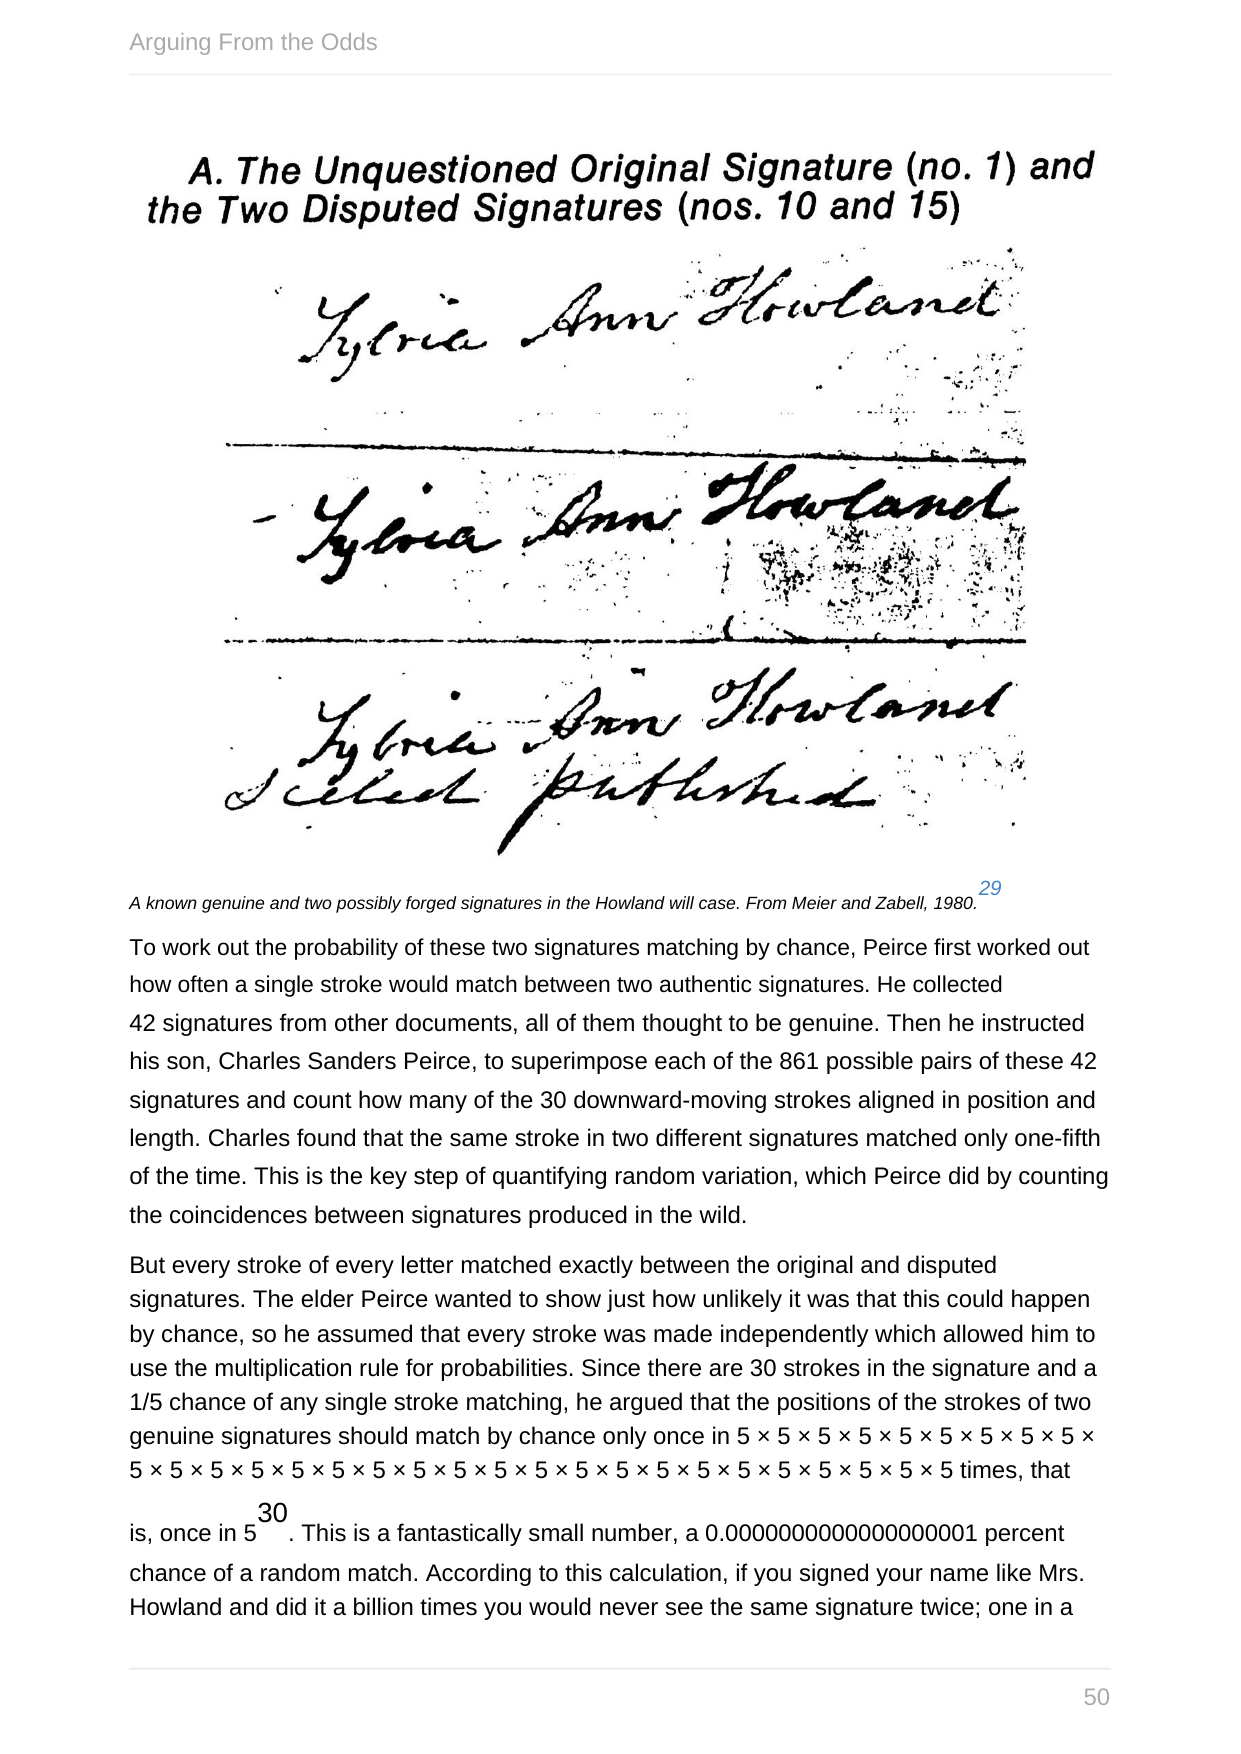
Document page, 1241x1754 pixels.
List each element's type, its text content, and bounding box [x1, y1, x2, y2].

text To work out the probability of these two signatures matching by chance, Peirce first worked out how often a single stroke would match between two authentic signatures. He collected [129, 934, 1092, 998]
text A known genuine and two possibly forged signatures in the Howland will case. From Meier and Zabell, 1980.29 [129, 876, 1110, 917]
text Arguing From the Odds [129, 28, 1110, 55]
text 42 signatures from other documents, all of them thought to be genuine. Then he instructed his son, Charles Sanders Peirce, to superimpose each of the 861 possible pairs of these 42 signatures and count how many of the 30 downward-moving strokes aligned in position and length. Charles found that the same stroke in two different signatures matched only one-fifth of the time. This is the key step of quantifying random variation, which Peirce did by counting the coincidences between signatures produced in the wild. [129, 1009, 1110, 1228]
picture [129, 73, 1112, 865]
text 50 [1083, 1683, 1110, 1711]
text But every stroke of every letter matched exactly between the original and disputed signatures. The elder Peirce wanted to show just how unlikely it was that this could happen by chance, so he assumed that every stroke was made independently which allowed him to use the multiplication rule for probabilities. Since there are 30 strokes in the signature and a 1/5 chance of any single stroke matching, he argued that the positions of the strokes of two genuine signatures should match by chance only once in 5 × 5 × 5 × 5 × 5 × 5 × 5 × 5 × 5 × 5 × 5 × 5 × 5 × 5 × 5 × 5 × 5 × 5 × 5 × 5 × 5 × 5 × 5 × 5 × 5 × 5 × 5 × 5 × 5 × 5 times, that is, once in 530. This is a fantastically small number, a 0.0000000000000000001 percent chance of a random match. According to this calculation, if you signed your name like Mrs. Howland and did it a billion times you would never see the same signature twice; one in a [129, 1251, 1102, 1620]
